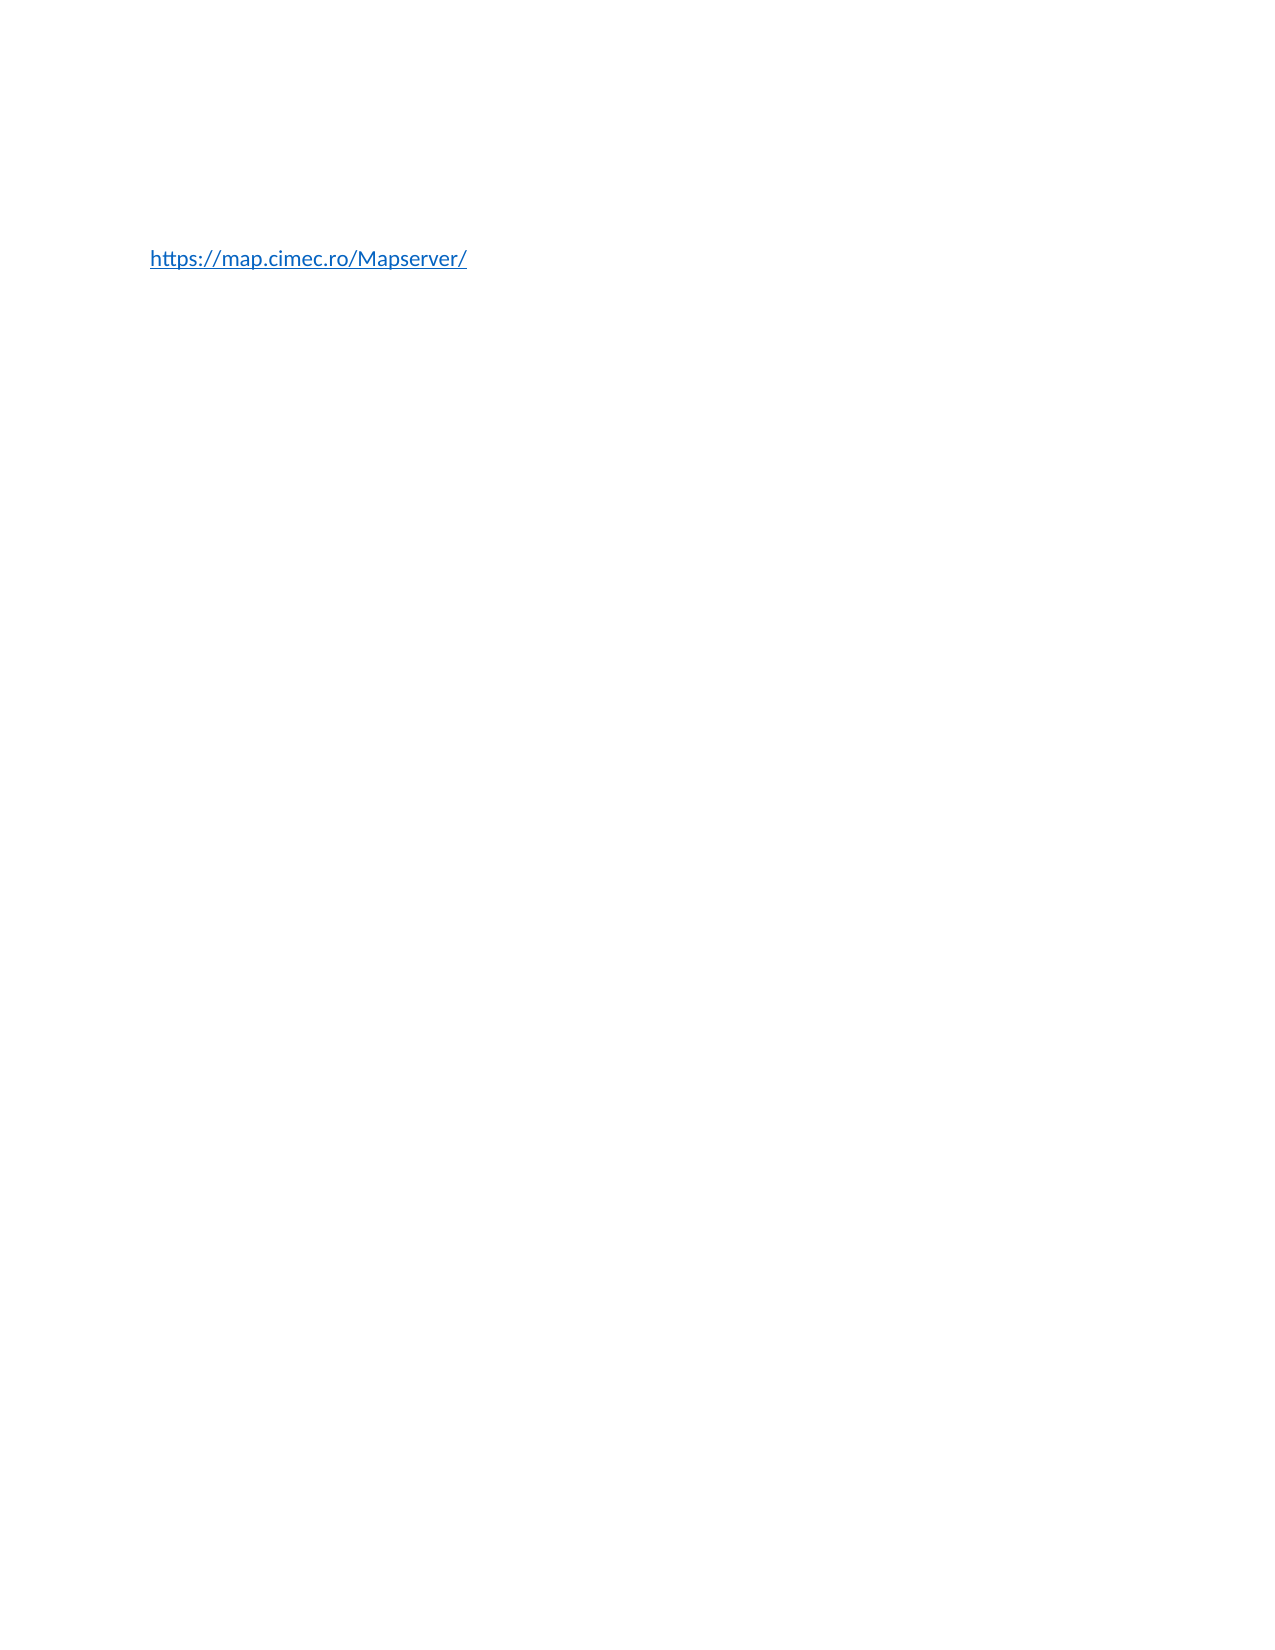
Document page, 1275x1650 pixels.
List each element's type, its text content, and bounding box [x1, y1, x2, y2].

text https://map.cimec.ro/Mapserver/ [150, 244, 1125, 272]
